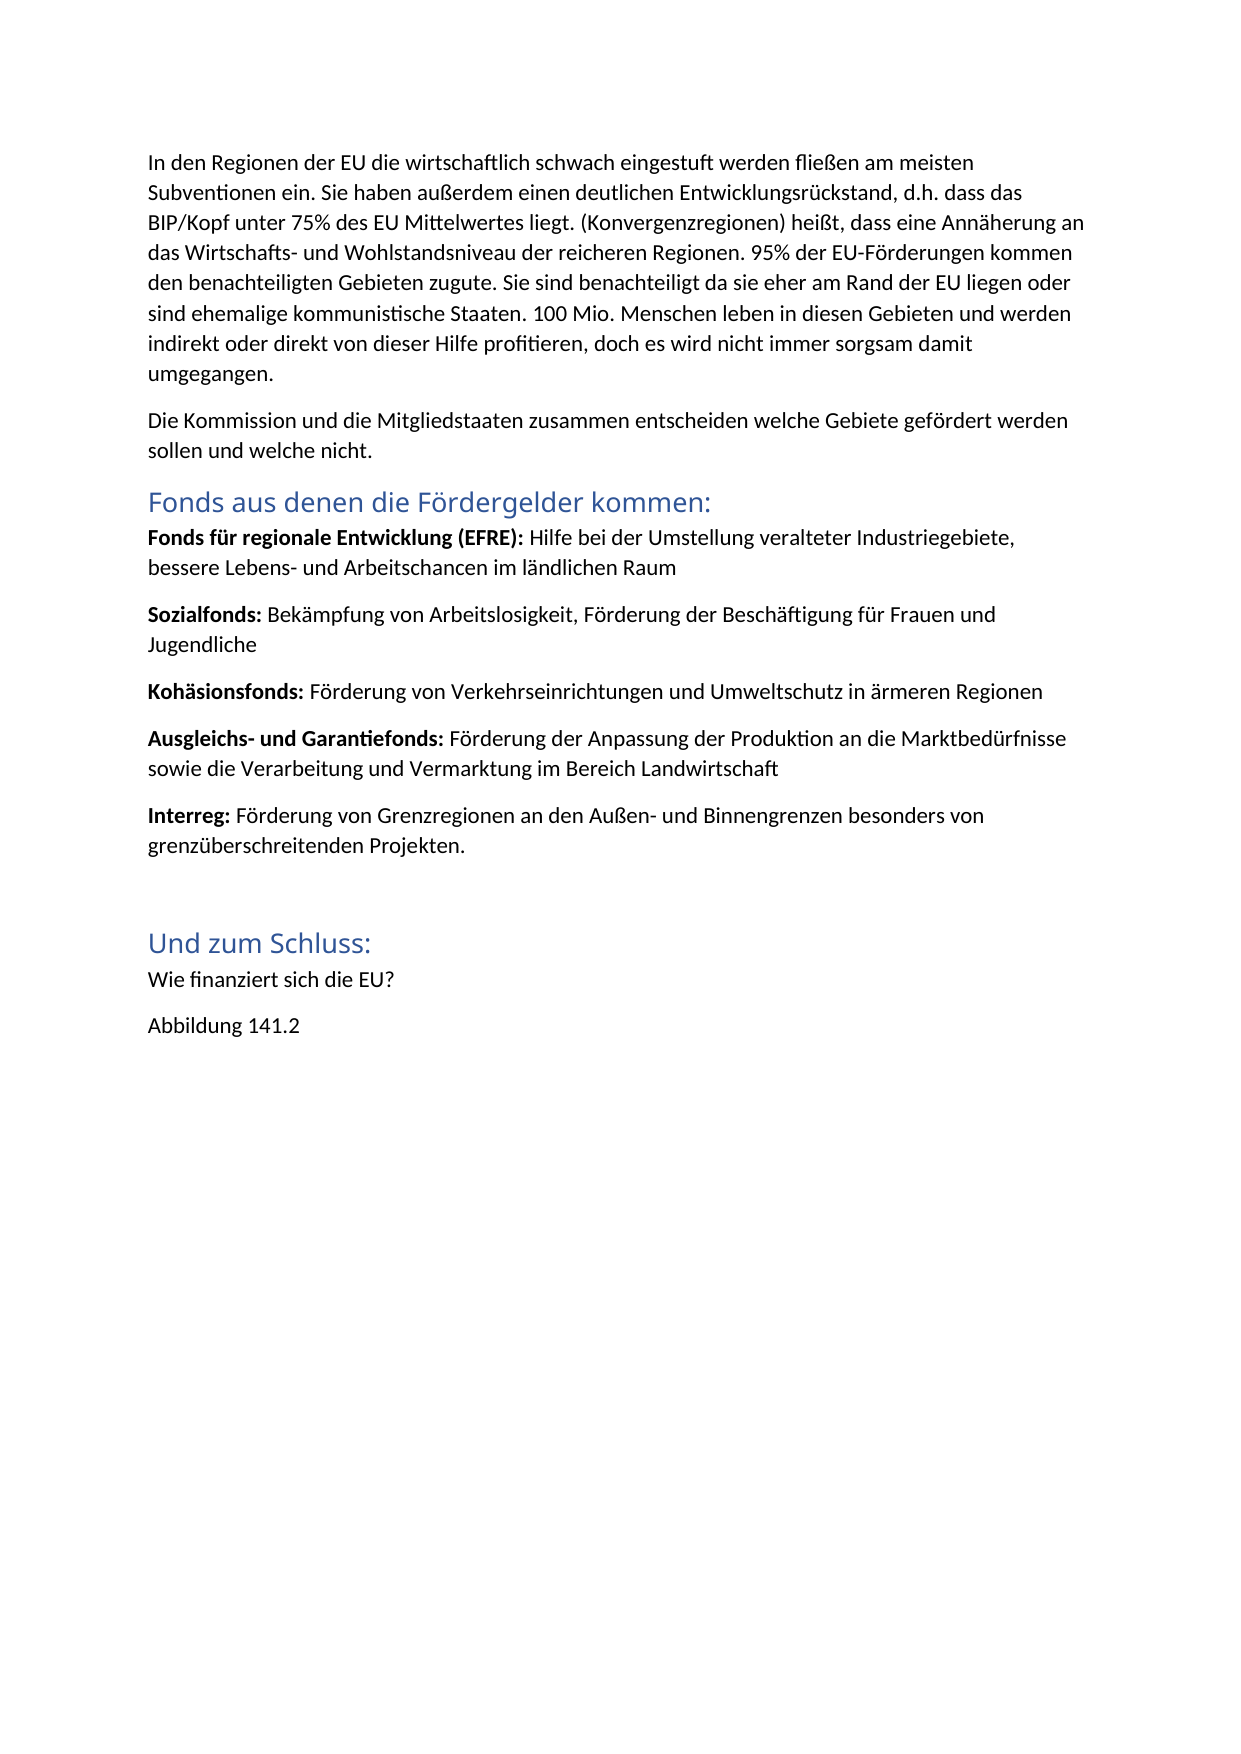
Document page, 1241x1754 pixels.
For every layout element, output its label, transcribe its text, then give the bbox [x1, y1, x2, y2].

text Abbildung 141.2 [148, 1012, 1093, 1039]
text Die Kommission und die Mitgliedstaaten zusammen entscheiden welche Gebiete gefördert werden sollen und welche nicht. [148, 406, 1093, 464]
text Wie finanziert sich die EU? [148, 965, 1093, 993]
text Kohäsionsfonds: Förderung von Verkehrseinrichtungen und Umweltschutz in ärmeren Regionen [148, 677, 1093, 705]
subtitle Und zum Schluss: [148, 925, 1093, 962]
text Interreg: Förderung von Grenzregionen an den Außen- und Binnengrenzen besonders von grenzüberschreitenden Projekten. [148, 801, 1093, 859]
text Ausgleichs- und Garantiefonds: Förderung der Anpassung der Produktion an die Marktbedürfnisse sowie die Verarbeitung und Vermarktung im Bereich Landwirtschaft [148, 724, 1093, 782]
text Fonds für regionale Entwicklung (EFRE): Hilfe bei der Umstellung veralteter Industriegebiete, bessere Lebens- und Arbeitschancen im ländlichen Raum [148, 523, 1093, 581]
text In den Regionen der EU die wirtschaftlich schwach eingestuft werden fließen am meisten Subventionen ein. Sie haben außerdem einen deutlichen Entwicklungsrückstand, d.h. dass das BIP/Kopf unter 75% des EU Mittelwertes liegt. (Konvergenzregionen) heißt, dass eine Annäherung an das Wirtschafts- und Wohlstandsniveau der reicheren Regionen. 95% der EU-Förderungen kommen den benachteiligten Gebieten zugute. Sie sind benachteiligt da sie eher am Rand der EU liegen oder sind ehemalige kommunistische Staaten. 100 Mio. Menschen leben in diesen Gebieten und werden indirekt oder direkt von dieser Hilfe profitieren, doch es wird nicht immer sorgsam damit umgegangen. [148, 148, 1093, 387]
text Sozialfonds: Bekämpfung von Arbeitslosigkeit, Förderung der Beschäftigung für Frauen und Jugendliche [148, 600, 1093, 658]
subtitle Fonds aus denen die Fördergelder kommen: [148, 483, 1093, 520]
